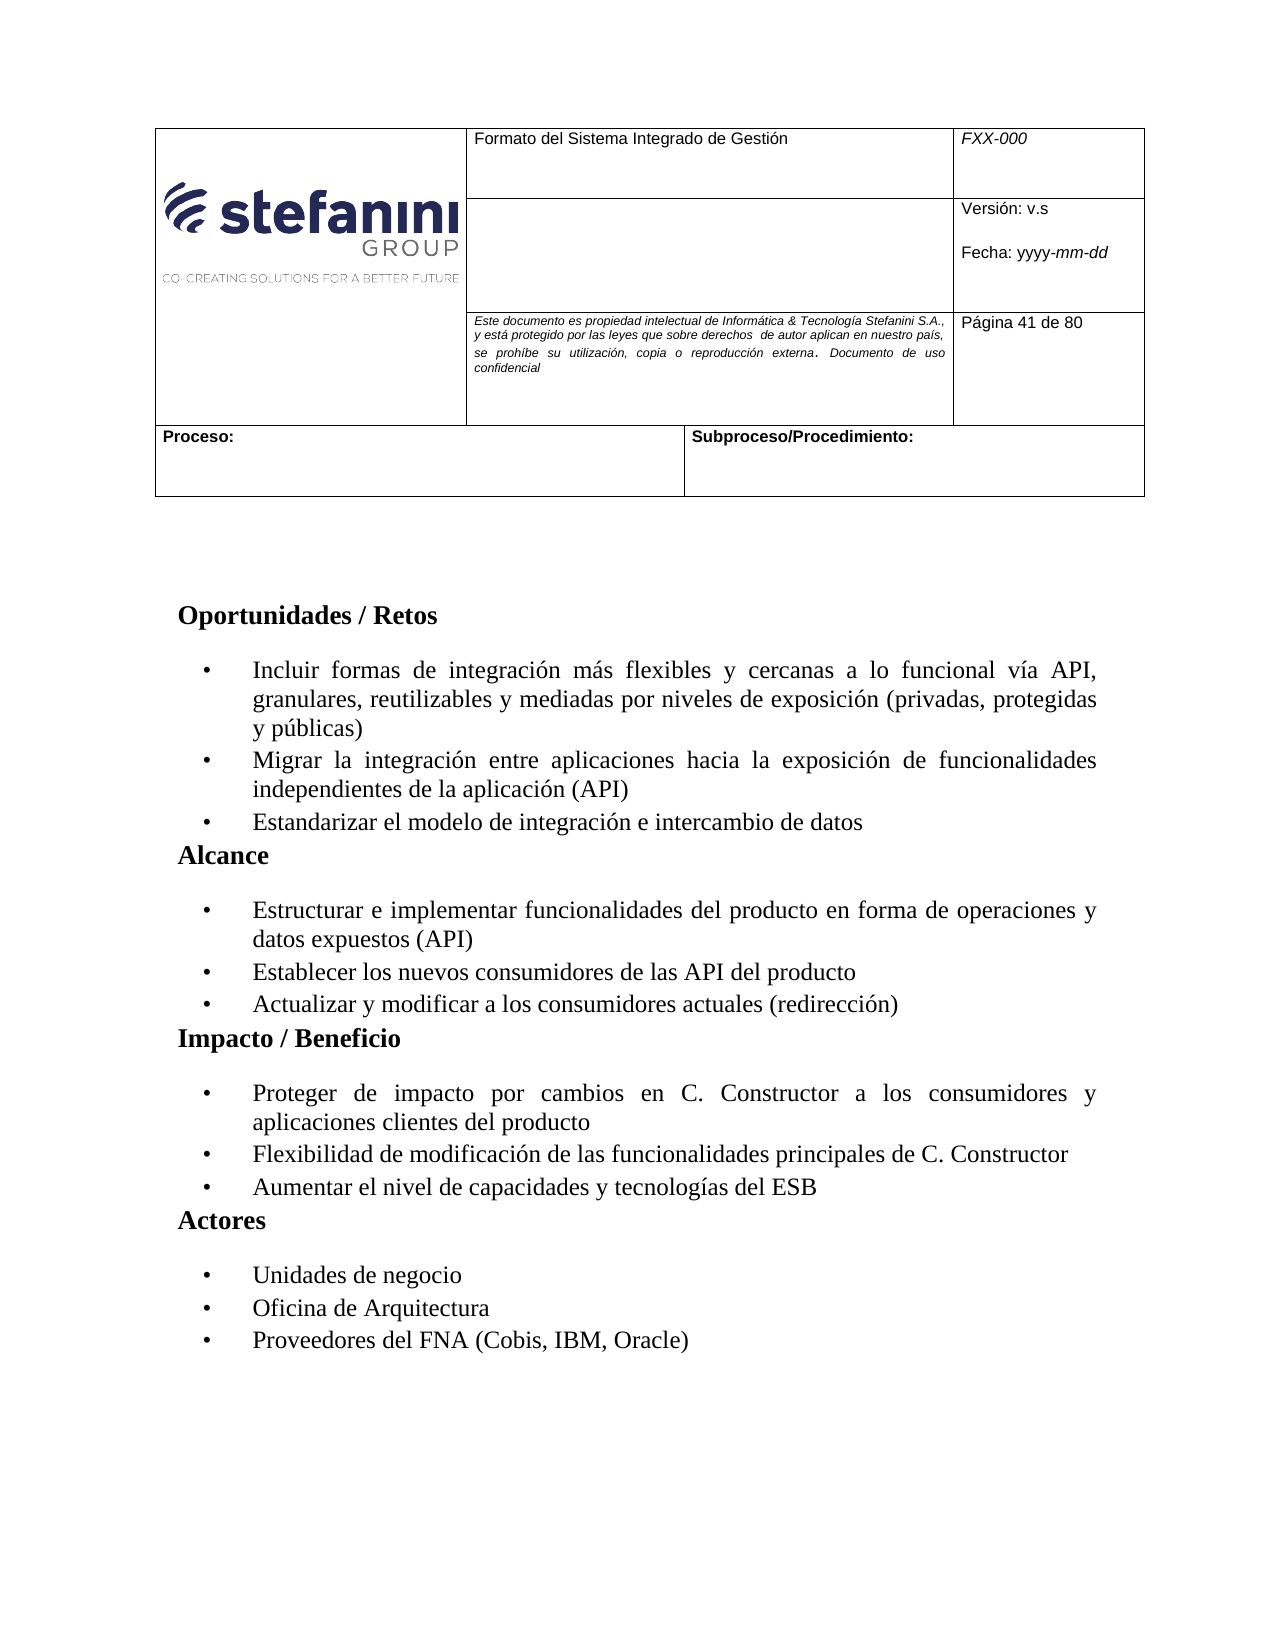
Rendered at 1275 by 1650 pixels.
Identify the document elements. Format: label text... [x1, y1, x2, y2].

picture [162, 182, 460, 286]
list Proveedores del FNA (Cobis, IBM, Oracle) [202, 1325, 1098, 1354]
list Unidades de negocio [202, 1260, 1098, 1289]
list Incluir formas de integración más flexibles y cercanas a lo funcional vía API, granulares, reutilizables y mediadas por niveles de exposición (privadas, protegidas y públicas) [202, 656, 1098, 742]
list Actualizar y modificar a los consumidores actuales (redirección) [202, 989, 1098, 1018]
list Estandarizar el modelo de integración e intercambio de datos [202, 807, 1098, 836]
list Migrar la integración entre aplicaciones hacia la exposición de funcionalidades independientes de la aplicación (API) [202, 746, 1098, 803]
subtitle Alcance [177, 839, 1098, 870]
list Oficina de Arquitectura [202, 1293, 1098, 1321]
list Aumentar el nivel de capacidades y tecnologías del ESB [202, 1172, 1098, 1200]
subtitle Actores [177, 1204, 1098, 1235]
list Estructurar e implementar funcionalidades del producto en forma de operaciones y datos expuestos (API) [202, 895, 1098, 953]
subtitle Impacto / Beneficio [177, 1022, 1098, 1053]
list Establecer los nuevos consumidores de las API del producto [202, 957, 1098, 985]
list Proteger de impacto por cambios en C. Constructor a los consumidores y aplicaciones clientes del producto [202, 1078, 1098, 1135]
subtitle Oportunidades / Retos [177, 599, 1098, 631]
list Flexibilidad de modificación de las funcionalidades principales de C. Constructor [202, 1139, 1098, 1168]
